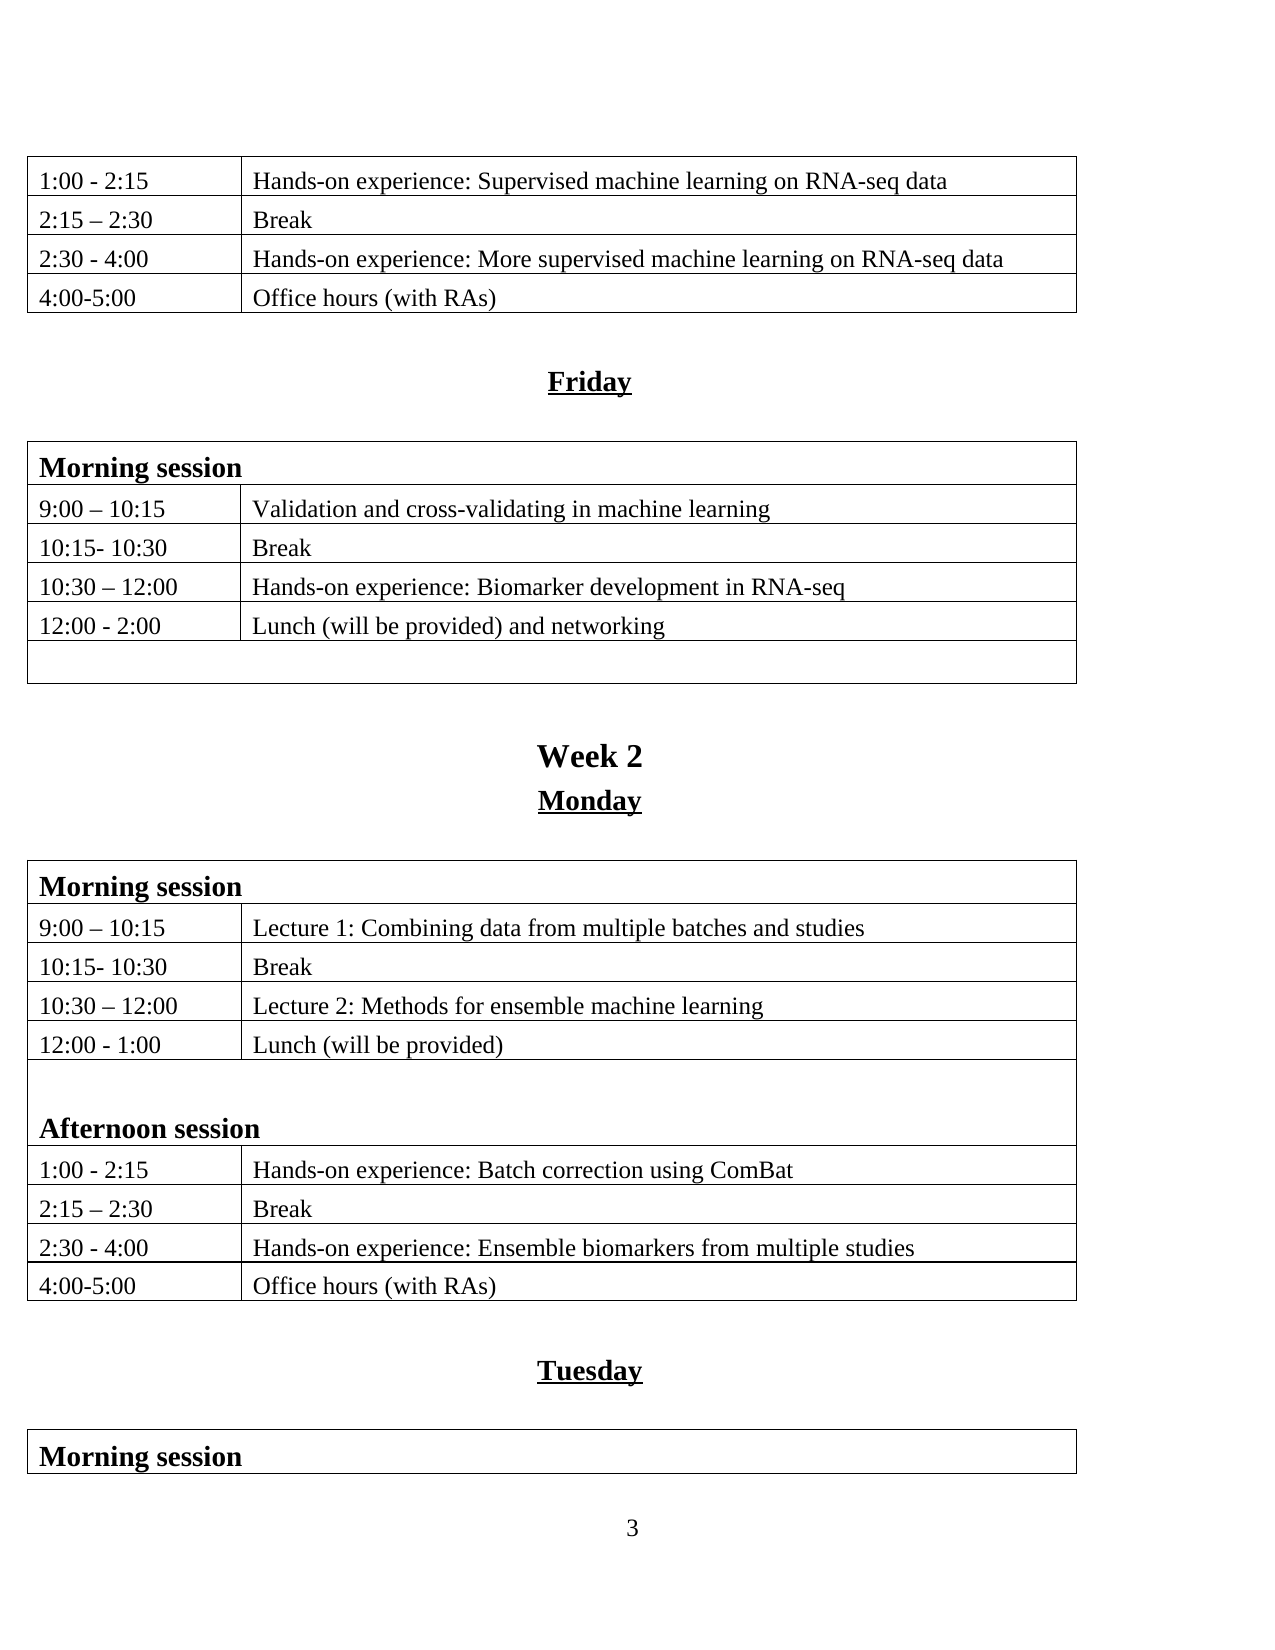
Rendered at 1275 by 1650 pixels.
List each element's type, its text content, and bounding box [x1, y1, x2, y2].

table_cell 10:30 – 12:00 [28, 982, 241, 1020]
table_cell 4:00-5:00 [28, 274, 241, 312]
table_cell 4:00-5:00 [28, 1263, 241, 1300]
table_cell 12:00 - 1:00 [28, 1021, 241, 1058]
table_cell 9:00 – 10:15 [28, 904, 241, 942]
table_cell 12:00 - 2:00 [28, 602, 240, 639]
table_header Morning session [28, 861, 1076, 903]
table_cell 2:30 - 4:00 [28, 235, 241, 273]
subtitle Week 2 [27, 736, 1077, 774]
table_header Morning session [28, 442, 1076, 484]
table_cell Lecture 2: Methods for ensemble machine learning [242, 982, 1076, 1020]
table_cell Office hours (with RAs) [242, 1263, 1076, 1300]
table_cell Afternoon session [28, 1060, 1076, 1145]
table_cell 2:15 – 2:30 [28, 196, 241, 234]
subtitle Tuesday [27, 1353, 1077, 1386]
table_cell 10:15- 10:30 [28, 524, 240, 562]
table_header Morning session [28, 1430, 1076, 1473]
table_cell Break [241, 524, 1076, 562]
table_cell Validation and cross-validating in machine learning [241, 485, 1076, 523]
table_cell 2:30 - 4:00 [28, 1224, 241, 1261]
table_cell Break [242, 1185, 1076, 1222]
table_cell Lecture 1: Combining data from multiple batches and studies [242, 904, 1076, 942]
table_cell 9:00 – 10:15 [28, 485, 240, 523]
table_cell Hands-on experience: Supervised machine learning on RNA-seq data [242, 157, 1076, 195]
table_cell 1:00 - 2:15 [28, 157, 241, 195]
table_cell Lunch (will be provided) [242, 1021, 1076, 1058]
table_cell Lunch (will be provided) and networking [241, 602, 1076, 639]
table_cell 2:15 – 2:30 [28, 1185, 241, 1222]
table_cell 10:30 – 12:00 [28, 563, 240, 601]
subtitle Friday [27, 364, 1077, 398]
table_cell Break [242, 196, 1076, 234]
table_cell [28, 641, 1076, 683]
table_cell 1:00 - 2:15 [28, 1146, 241, 1184]
table_cell Hands-on experience: Ensemble biomarkers from multiple studies [242, 1224, 1076, 1261]
table_cell Hands-on experience: More supervised machine learning on RNA-seq data [242, 235, 1076, 273]
table_cell Break [242, 943, 1076, 981]
table_cell Office hours (with RAs) [242, 274, 1076, 312]
subtitle Monday [27, 783, 1077, 817]
table_cell Hands-on experience: Batch correction using ComBat [242, 1146, 1076, 1184]
table_cell 10:15- 10:30 [28, 943, 241, 981]
table_cell Hands-on experience: Biomarker development in RNA-seq [241, 563, 1076, 601]
